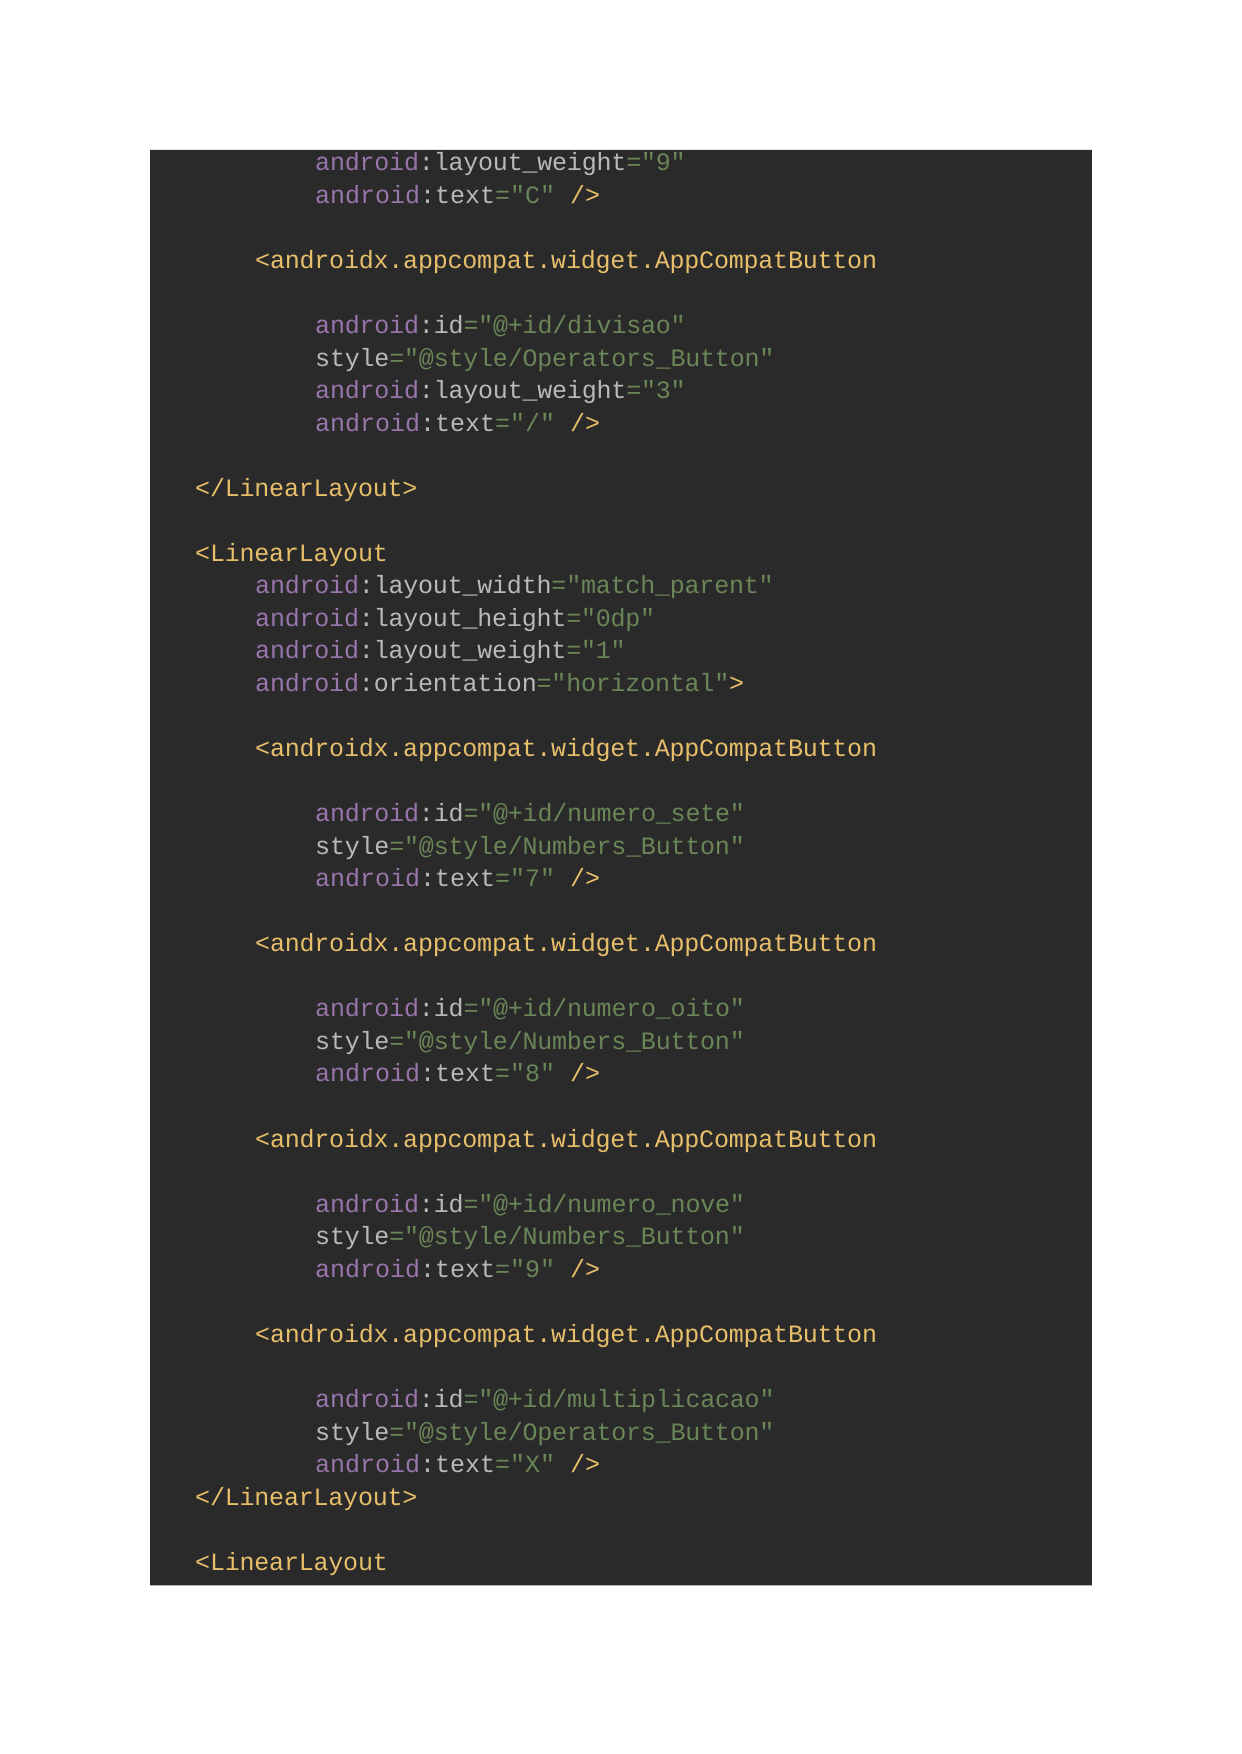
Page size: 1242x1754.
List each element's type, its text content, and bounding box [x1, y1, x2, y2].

text </LinearLayout> [195, 1484, 1104, 1512]
text android:id="@+id/numero_oito" style="@style/Numbers_Button" android:text="8" /> [315, 996, 750, 1089]
text android:id="@+id/numero_nove" style="@style/Numbers_Button" android:text="9" /> [315, 1191, 750, 1284]
text android:id="@+id/divisao" style="@style/Operators_Button" android:layout_weight="3" android:text="/" /> [315, 313, 821, 438]
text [255, 1321, 1104, 1350]
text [255, 247, 1104, 276]
text </LinearLayout> [195, 475, 1104, 504]
text <androidx.appcompat.widget.AppCompatButton [255, 1126, 1104, 1154]
text <androidx.appcompat.widget.AppCompatButton [255, 931, 1104, 959]
text <LinearLayout [195, 1549, 1104, 1577]
text android:layout_weight="9" android:text="C" /> [315, 150, 821, 211]
text android:id="@+id/multiplicacao" style="@style/Operators_Button" android:text="X" /> [315, 1387, 780, 1480]
text <LinearLayout [195, 540, 1104, 569]
text android:layout_width="match_parent" android:layout_height="0dp" android:layout_weight="1" android:orientation="horizontal"> [255, 573, 821, 699]
text <androidx.appcompat.widget.AppCompatButton [255, 736, 1104, 764]
text android:id="@+id/numero_sete" style="@style/Numbers_Button" android:text="7" /> [315, 801, 750, 894]
